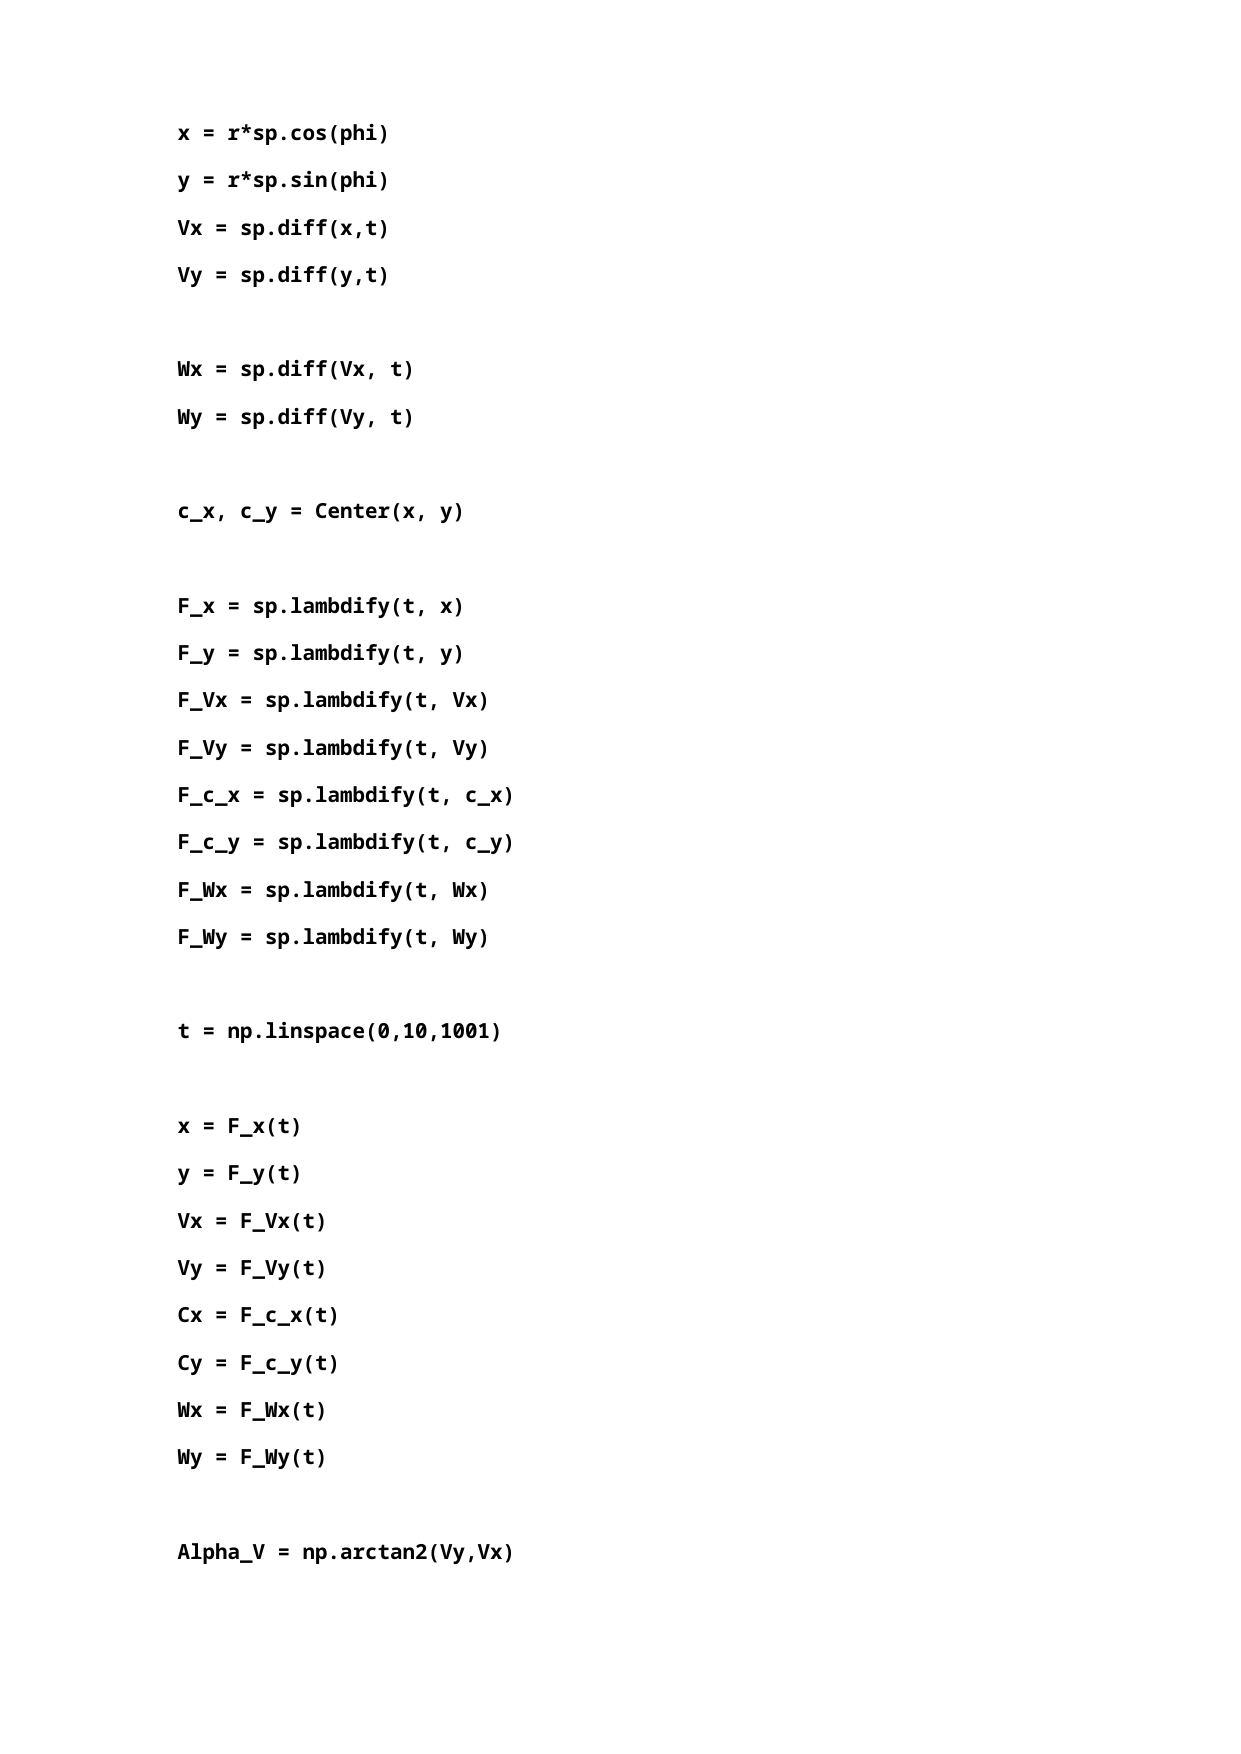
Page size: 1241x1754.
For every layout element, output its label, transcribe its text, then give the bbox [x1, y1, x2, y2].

text F_y = sp.lambdify(t, y) [177, 638, 1152, 667]
text F_c_x = sp.lambdify(t, c_x) [177, 780, 1152, 809]
text F_Wy = sp.lambdify(t, Wy) [177, 922, 1152, 951]
text x = r*sp.cos(phi) [177, 118, 1152, 147]
text F_Vx = sp.lambdify(t, Vx) [177, 686, 1152, 714]
text t = np.linspace(0,10,1001) [177, 1017, 1152, 1045]
text y = r*sp.sin(phi) [177, 165, 1152, 194]
text x = F_x(t) [177, 1111, 1152, 1140]
text Wx = F_Wx(t) [177, 1395, 1152, 1423]
text F_c_y = sp.lambdify(t, c_y) [177, 827, 1152, 856]
text F_Vy = sp.lambdify(t, Vy) [177, 733, 1152, 761]
text F_x = sp.lambdify(t, x) [177, 591, 1152, 619]
text Cx = F_c_x(t) [177, 1300, 1152, 1329]
text Vx = F_Vx(t) [177, 1206, 1152, 1234]
text Vy = sp.diff(y,t) [177, 260, 1152, 288]
text Vy = F_Vy(t) [177, 1253, 1152, 1282]
text Alpha_V = np.arctan2(Vy,Vx) [177, 1537, 1152, 1565]
text y = F_y(t) [177, 1158, 1152, 1187]
text Wy = sp.diff(Vy, t) [177, 402, 1152, 430]
text Cy = F_c_y(t) [177, 1348, 1152, 1376]
text Wx = sp.diff(Vx, t) [177, 354, 1152, 383]
text Vx = sp.diff(x,t) [177, 213, 1152, 241]
text c_x, c_y = Center(x, y) [177, 496, 1152, 525]
text F_Wx = sp.lambdify(t, Wx) [177, 875, 1152, 903]
text Wy = F_Wy(t) [177, 1442, 1152, 1471]
